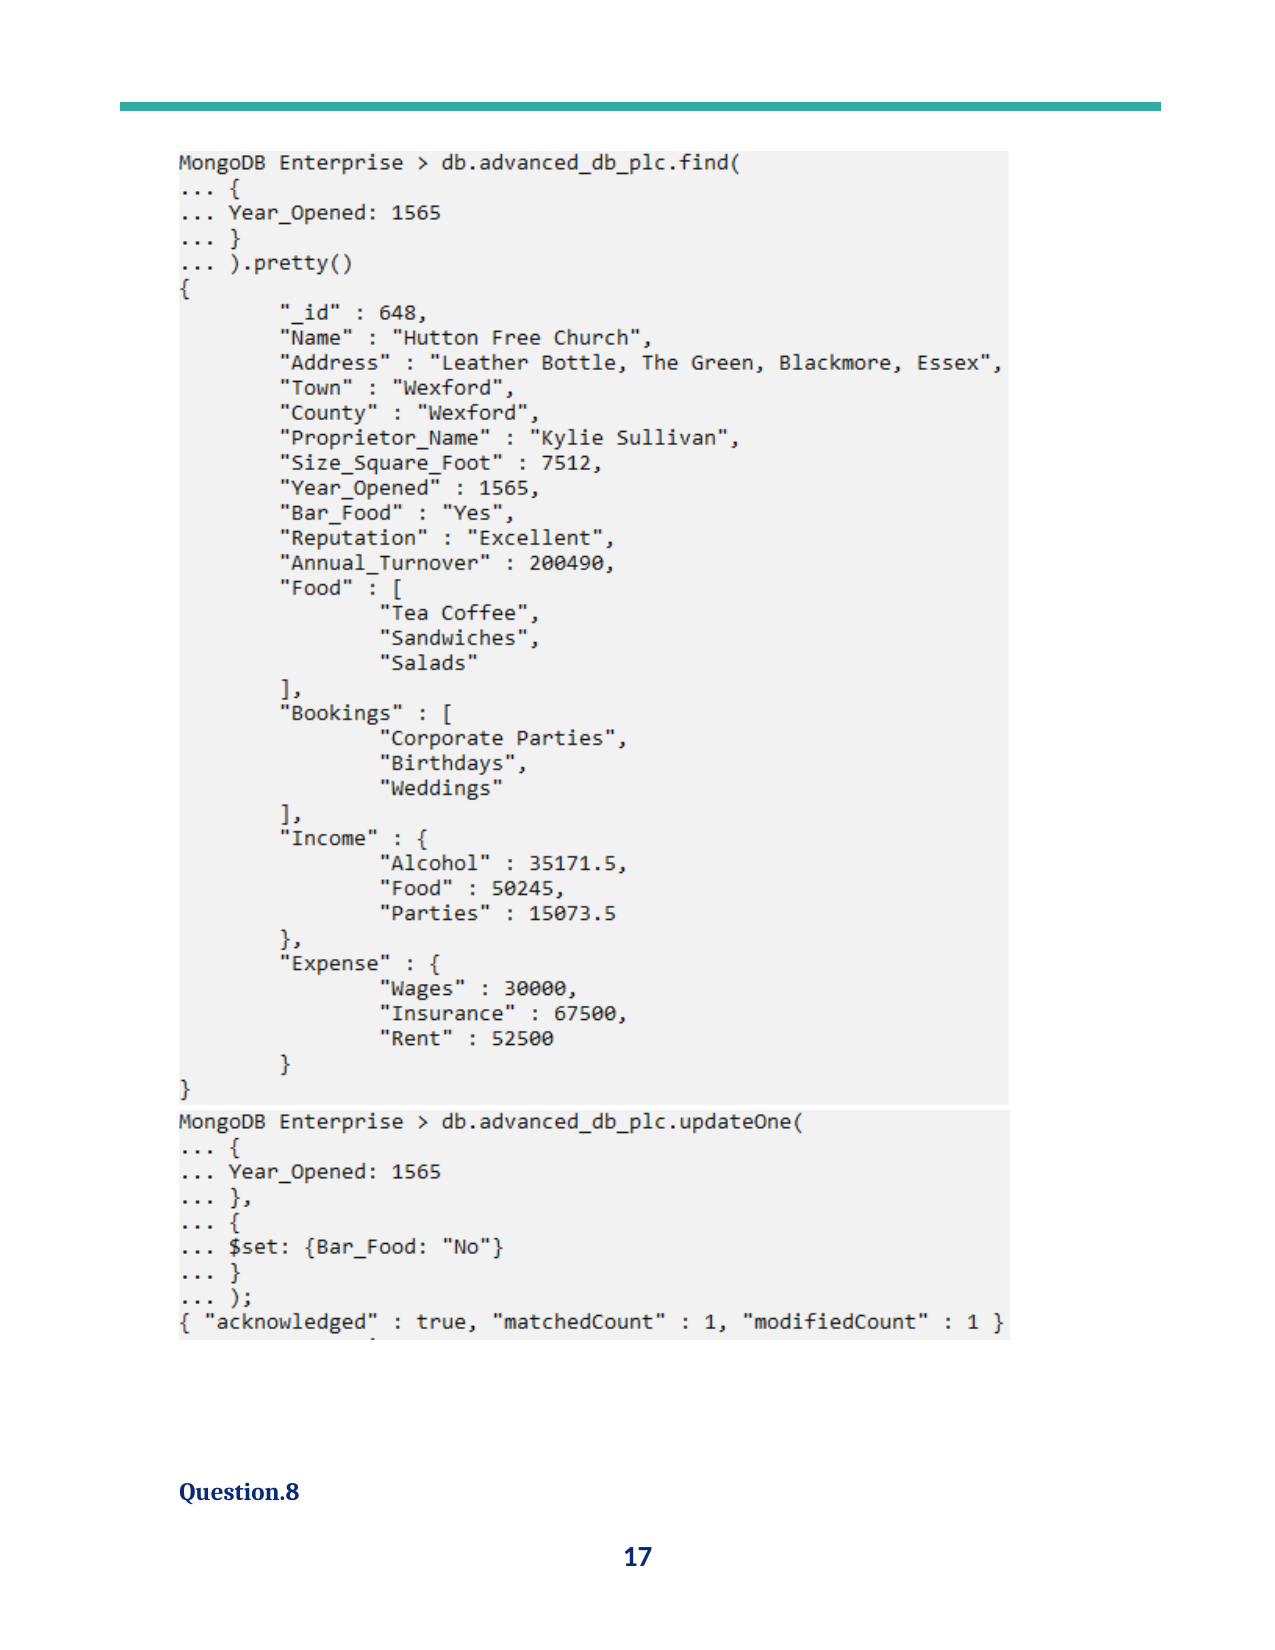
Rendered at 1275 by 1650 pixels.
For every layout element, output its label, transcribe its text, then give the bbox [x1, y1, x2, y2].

text Question.8 [179, 1477, 1155, 1506]
picture [179, 1110, 1011, 1340]
picture [179, 151, 1009, 1105]
